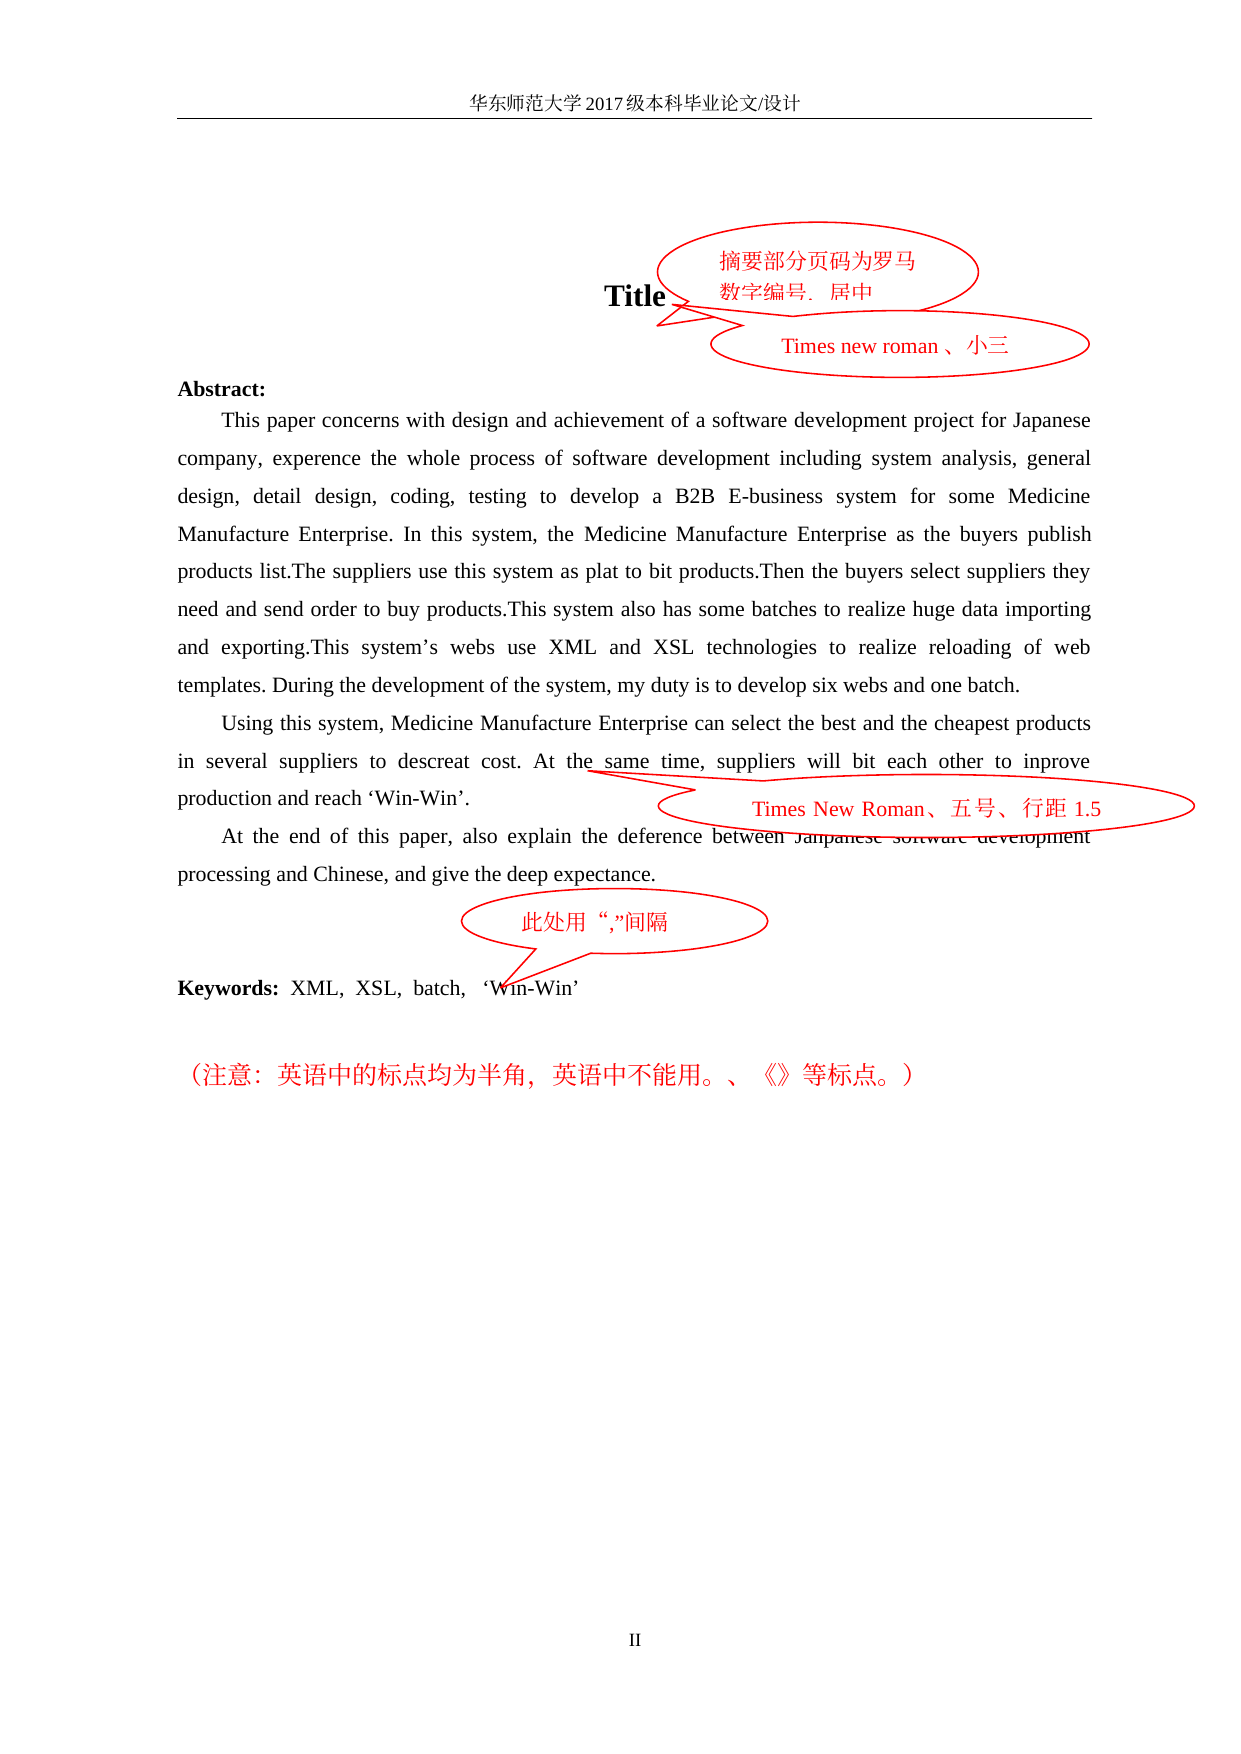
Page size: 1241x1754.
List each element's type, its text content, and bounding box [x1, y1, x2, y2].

text Title [177, 277, 685, 313]
text （注意：英语中的标点均为半角，英语中不能用。、《》等标点。） [177, 1055, 1092, 1091]
text Using this system, Medicine Manufacture Enterprise can select the best and the cheapest products in several suppliers to descreat cost. At the same time, suppliers will bit each other to inprove production and reach ‘Win-Win’. [177, 710, 1092, 811]
text At the end of this paper, also explain the deference between Janpanese software development processing and Chinese, and give the deep expectance. [177, 823, 1092, 886]
title Abstract: [177, 376, 1092, 401]
text Keywords: XML, XSL, batch, ‘Win-Win’ [177, 974, 1092, 1000]
text This paper concerns with design and achievement of a software development project for Japanese company, experence the whole process of software development including system analysis, general design, detail design, coding, testing to develop a B2B E-business system for some Medicine Manufacture Enterprise. In this system, the Medicine Manufacture Enterprise as the buyers publish products list.The suppliers use this system as plat to bit products.Then the buyers select suppliers they need and send order to buy products.This system also has some batches to realize huge data importing and exporting.This system’s webs use XML and XSL technologies to realize reloading of web templates. During the development of the system, my duty is to develop six webs and one batch. [177, 407, 1092, 697]
text Title [929, 277, 1092, 313]
